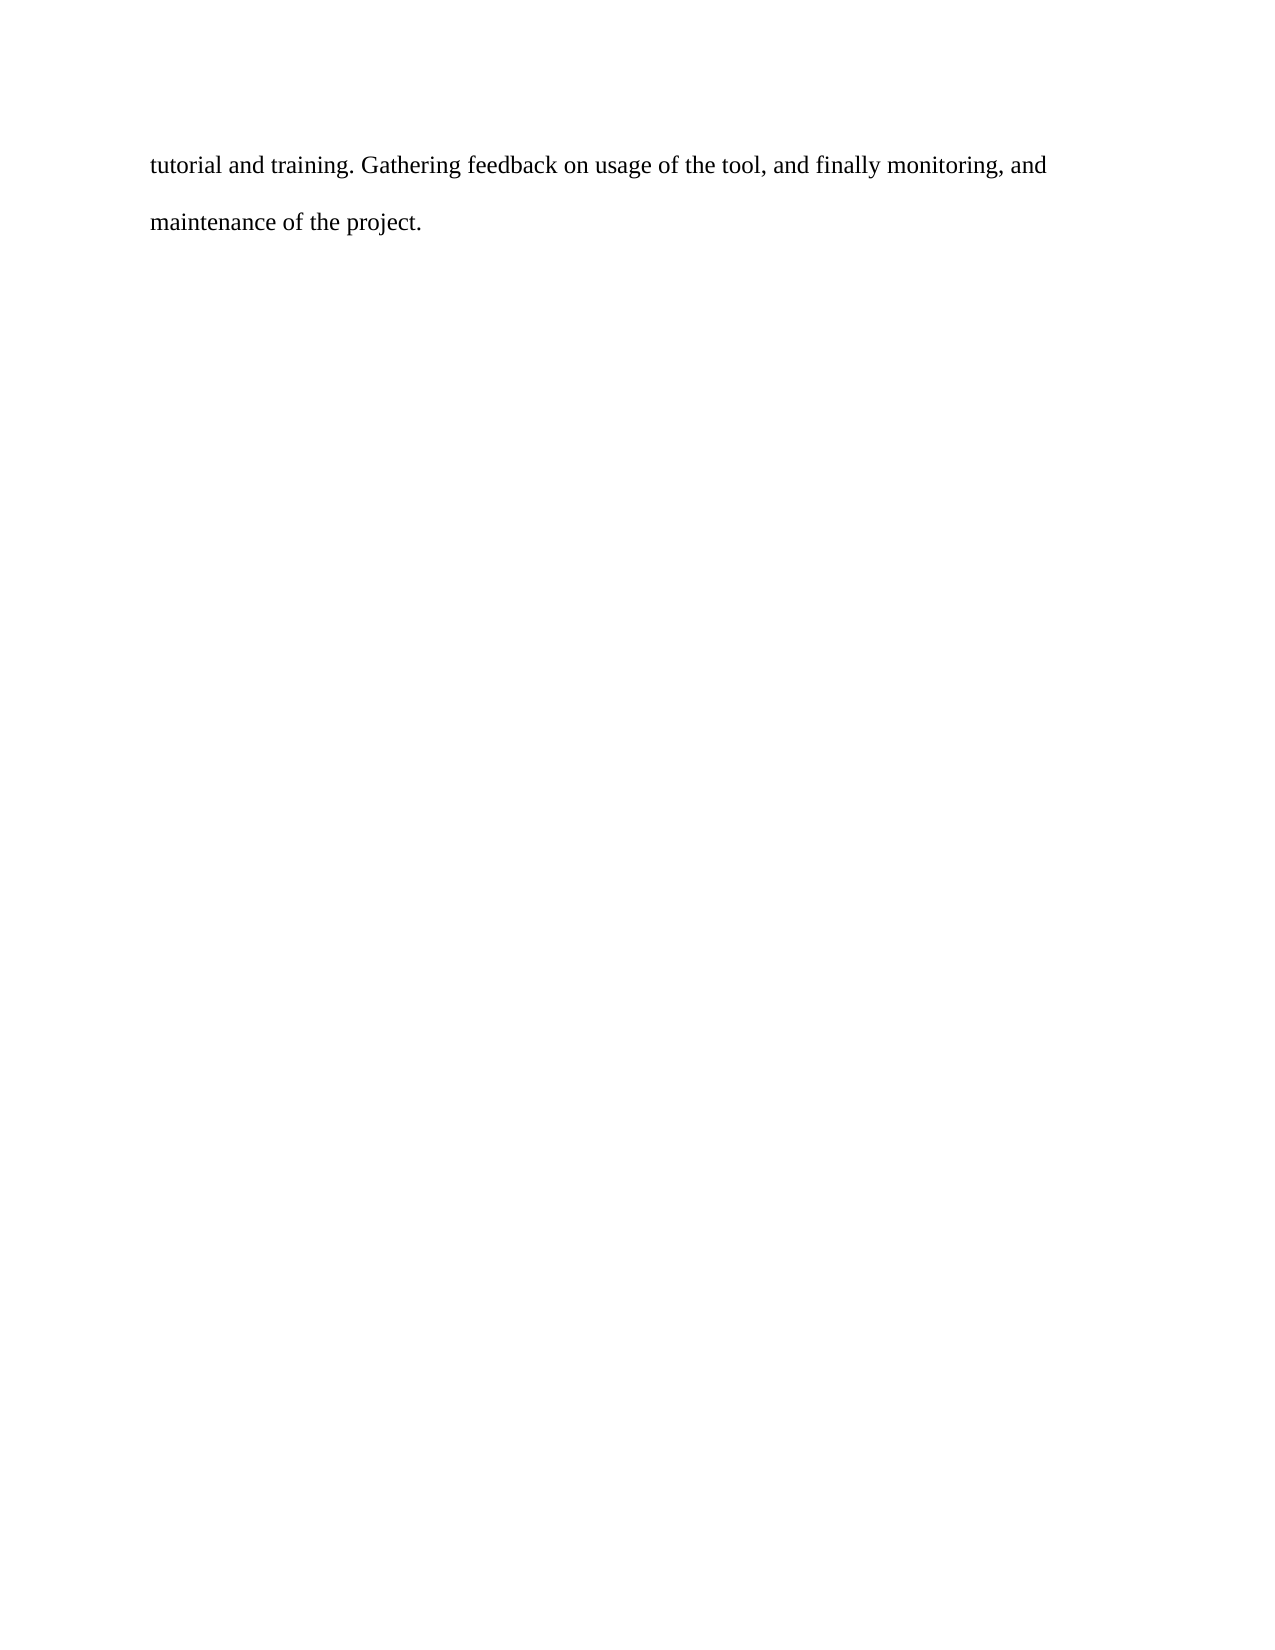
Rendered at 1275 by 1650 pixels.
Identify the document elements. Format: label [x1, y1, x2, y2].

text [150, 150, 1125, 236]
